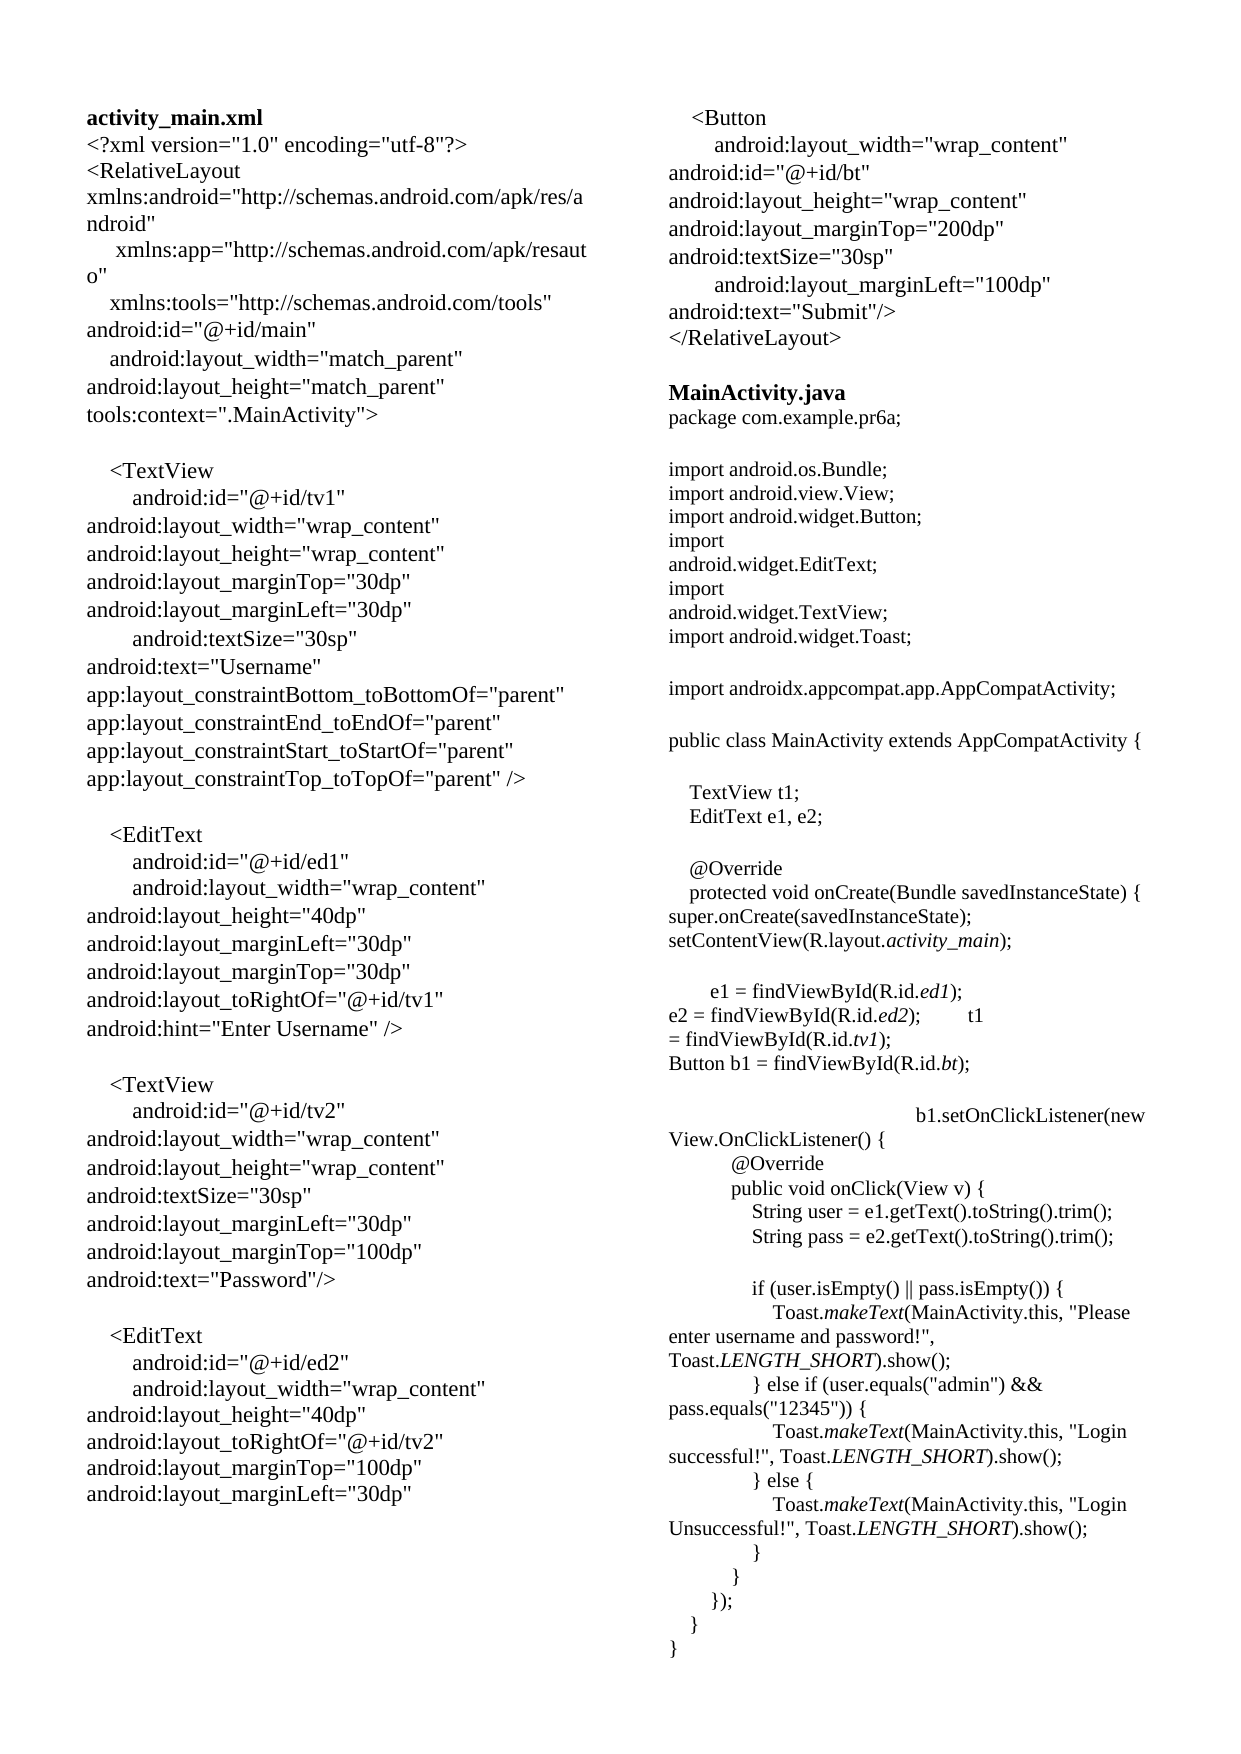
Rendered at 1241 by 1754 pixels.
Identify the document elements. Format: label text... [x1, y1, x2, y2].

table_header activity_main.xml <?xml version="1.0" encoding="utf-8"?> <RelativeLayout xmlns:android="http://schemas.android.com/apk/res/a ndroid" xmlns:app="http://schemas.android.com/apk/resauto" xmlns:tools="http://schemas.android.com/tools" android:id="@+id/main" android:layout_width="match_parent" android:layout_height="match_parent" tools:context=".MainActivity"> <TextView android:id="@+id/tv1" android:layout_width="wrap_content" android:layout_height="wrap_content" android:layout_marginTop="30dp" android:layout_marginLeft="30dp" android:textSize="30sp" android:text="Username" app:layout_constraintBottom_toBottomOf="parent" app:layout_constraintEnd_toEndOf="parent" app:layout_constraintStart_toStartOf="parent" app:layout_constraintTop_toTopOf="parent" /> <EditText android:id="@+id/ed1" android:layout_width="wrap_content" android:layout_height="40dp" android:layout_marginLeft="30dp" android:layout_marginTop="30dp" android:layout_toRightOf="@+id/tv1" android:hint="Enter Username" /> <TextView android:id="@+id/tv2" android:layout_width="wrap_content" android:layout_height="wrap_content" android:textSize="30sp" android:layout_marginLeft="30dp" android:layout_marginTop="100dp" android:text="Password"/> <EditText android:id="@+id/ed2" android:layout_width="wrap_content" android:layout_height="40dp" android:layout_toRightOf="@+id/tv2" android:layout_marginTop="100dp" android:layout_marginLeft="30dp" [75, 104, 657, 1660]
table_header <Button android:layout_width="wrap_content" android:id="@+id/bt" android:layout_height="wrap_content" android:layout_marginTop="200dp" android:textSize="30sp" android:layout_marginLeft="100dp" android:text="Submit"/> </RelativeLayout> MainActivity.java package com.example.pr6a; import android.os.Bundle; import android.view.View; import android.widget.Button; import android.widget.EditText; import android.widget.TextView; import android.widget.Toast; import androidx.appcompat.app.AppCompatActivity; public class MainActivity extends AppCompatActivity { TextView t1; EditText e1, e2; @Override protected void onCreate(Bundle savedInstanceState) { super.onCreate(savedInstanceState); setContentView(R.layout.activity_main); e1 = findViewById(R.id.ed1); e2 = findViewById(R.id.ed2); t1 = findViewById(R.id.tv1); Button b1 = findViewById(R.id.bt); b1.setOnClickListener(new View.OnClickListener() { @Override public void onClick(View v) { String user = e1.getText().toString().trim(); String pass = e2.getText().toString().trim(); if (user.isEmpty() || pass.isEmpty()) { Toast.makeText(MainActivity.this, "Please enter username and password!", Toast.LENGTH_SHORT).show(); } else if (user.equals("admin") && pass.equals("12345")) { Toast.makeText(MainActivity.this, "Login successful!", Toast.LENGTH_SHORT).show(); } else { Toast.makeText(MainActivity.this, "Login Unsuccessful!", Toast.LENGTH_SHORT).show(); } } }); } } [657, 104, 1157, 1660]
